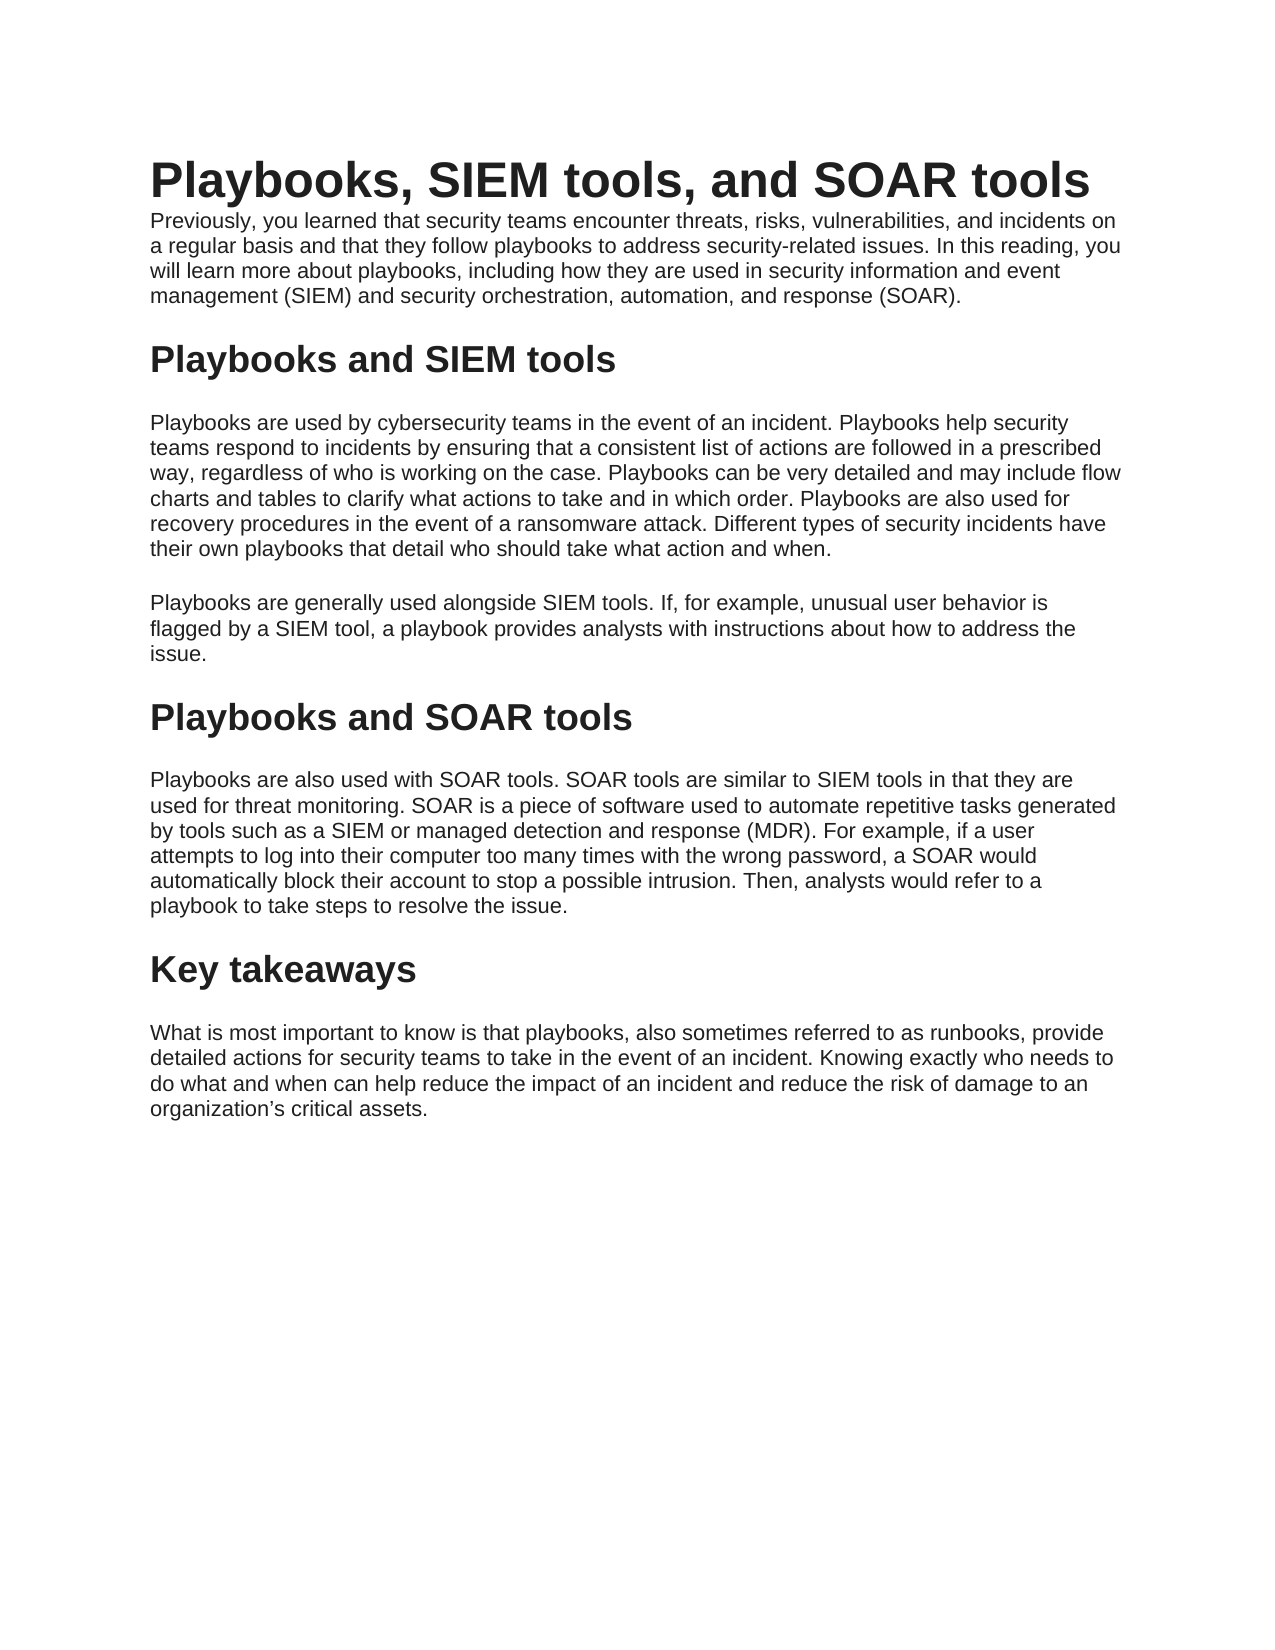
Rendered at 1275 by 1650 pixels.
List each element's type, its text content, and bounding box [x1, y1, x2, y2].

text Playbooks are generally used alongside SIEM tools. If, for example, unusual user behavior is flagged by a SIEM tool, a playbook provides analysts with instructions about how to address the issue. [150, 590, 1125, 666]
text Playbooks, SIEM tools, and SOAR tools [150, 150, 1125, 207]
text Playbooks are used by cybersecurity teams in the event of an incident. Playbooks help security teams respond to incidents by ensuring that a consistent list of actions are followed in a prescribed way, regardless of who is working on the case. Playbooks can be very detailed and may include flow charts and tables to clarify what actions to take and in which order. Playbooks are also used for recovery procedures in the event of a ransomware attack. Different types of security incidents have their own playbooks that detail who should take what action and when. [150, 410, 1125, 561]
text Playbooks are also used with SOAR tools. SOAR tools are similar to SIEM tools in that they are used for threat monitoring. SOAR is a piece of software used to automate repetitive tasks generated by tools such as a SIEM or managed detection and response (MDR). For example, if a user attempts to log into their computer too many times with the wrong password, a SOAR would automatically block their account to stop a possible intrusion. Then, analysts would refer to a playbook to take steps to resolve the issue. [150, 767, 1125, 918]
text Playbooks and SIEM tools [150, 337, 1125, 381]
text Playbooks and SOAR tools [150, 695, 1125, 738]
text What is most important to know is that playbooks, also sometimes referred to as runbooks, provide detailed actions for security teams to take in the event of an incident. Knowing exactly who needs to do what and when can help reduce the impact of an incident and reduce the risk of damage to an organization’s critical assets. [150, 1020, 1125, 1121]
text Key takeaways [150, 948, 1125, 991]
text Previously, you learned that security teams encounter threats, risks, vulnerabilities, and incidents on a regular basis and that they follow playbooks to address security-related issues. In this reading, you will learn more about playbooks, including how they are used in security information and event management (SIEM) and security orchestration, automation, and response (SOAR). [150, 207, 1125, 308]
